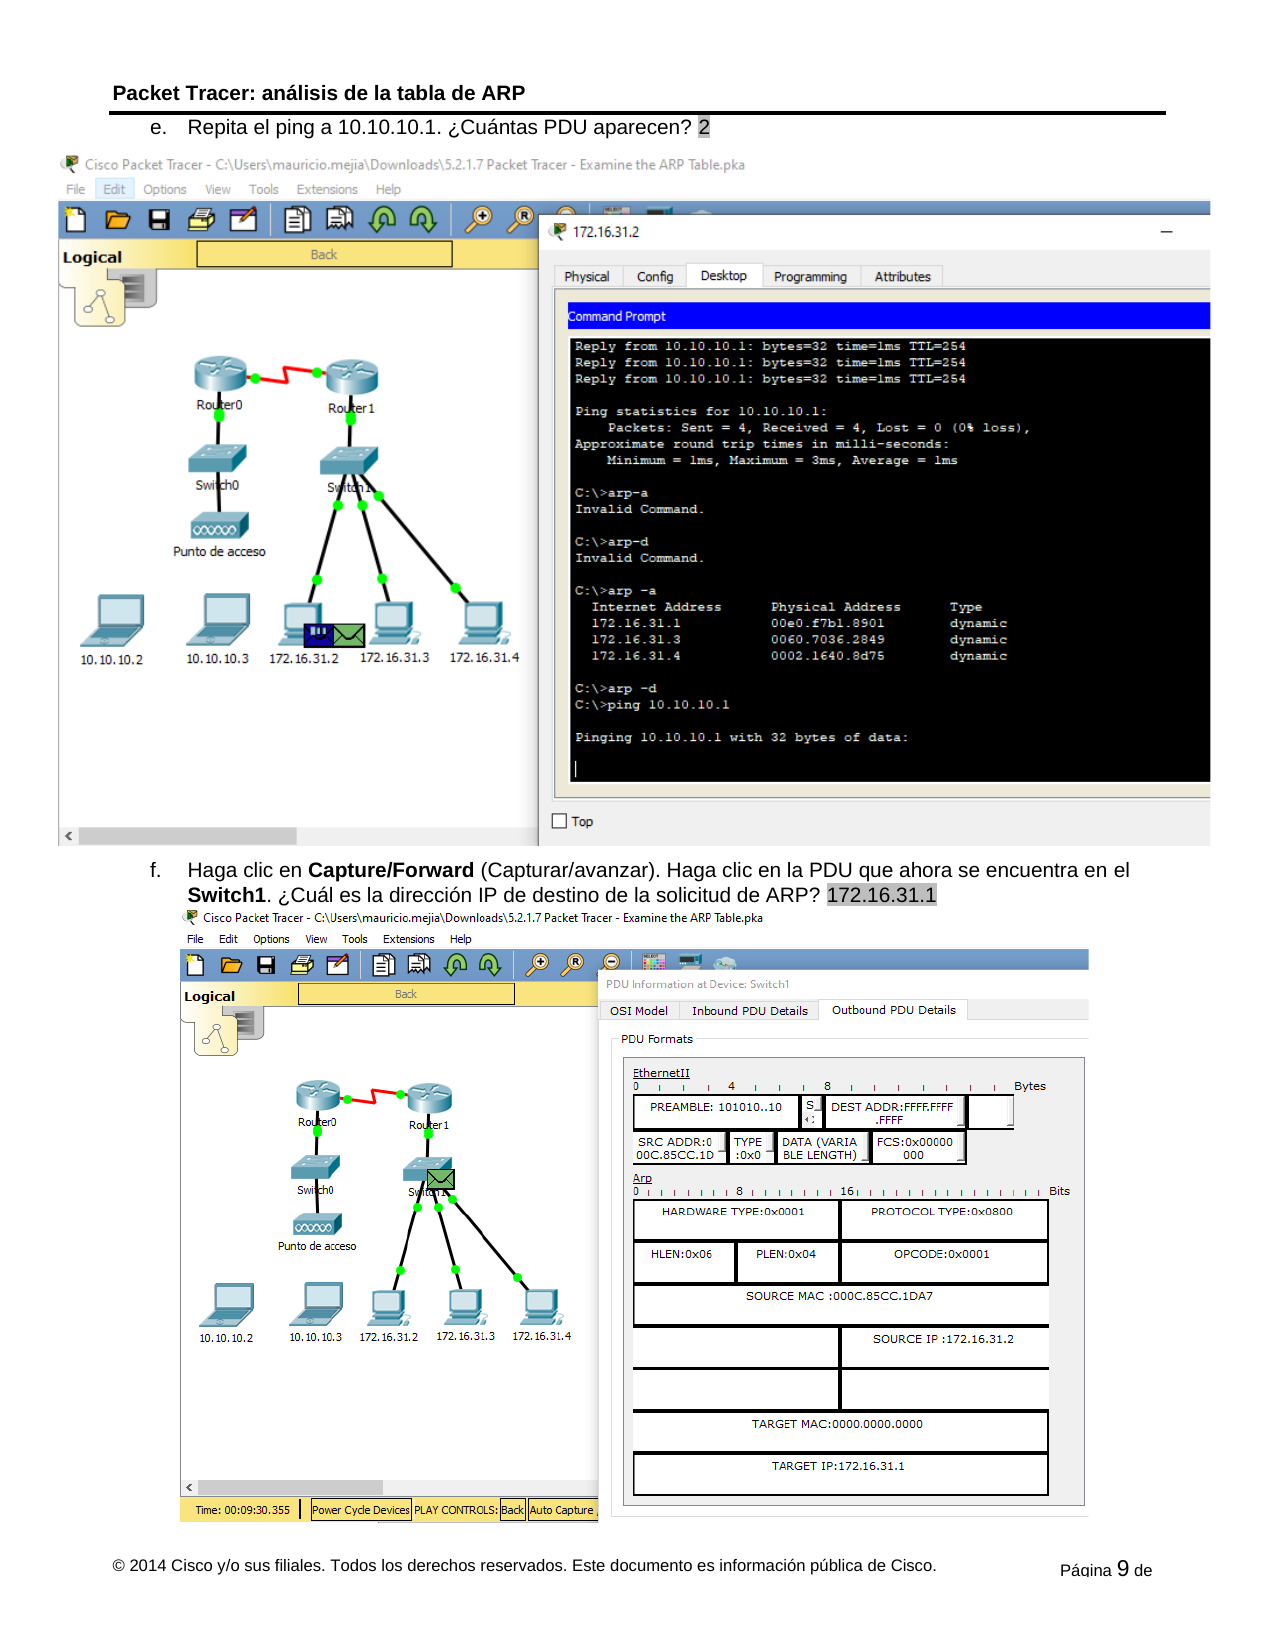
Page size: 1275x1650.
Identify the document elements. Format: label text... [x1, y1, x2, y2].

picture [58, 151, 1211, 846]
picture [180, 906, 1089, 1523]
text Switch1. ¿Cuál es la dirección IP de destino de la solicitud de ARP? 172.16.31.1 [187, 882, 1210, 906]
list Repita el ping a 10.10.10.1. ¿Cuántas PDU aparecen? 2 [150, 114, 1210, 138]
list Haga clic en Capture/Forward (Capturar/avanzar). Haga clic en la PDU que ahora se encuentra en el [150, 858, 1210, 882]
